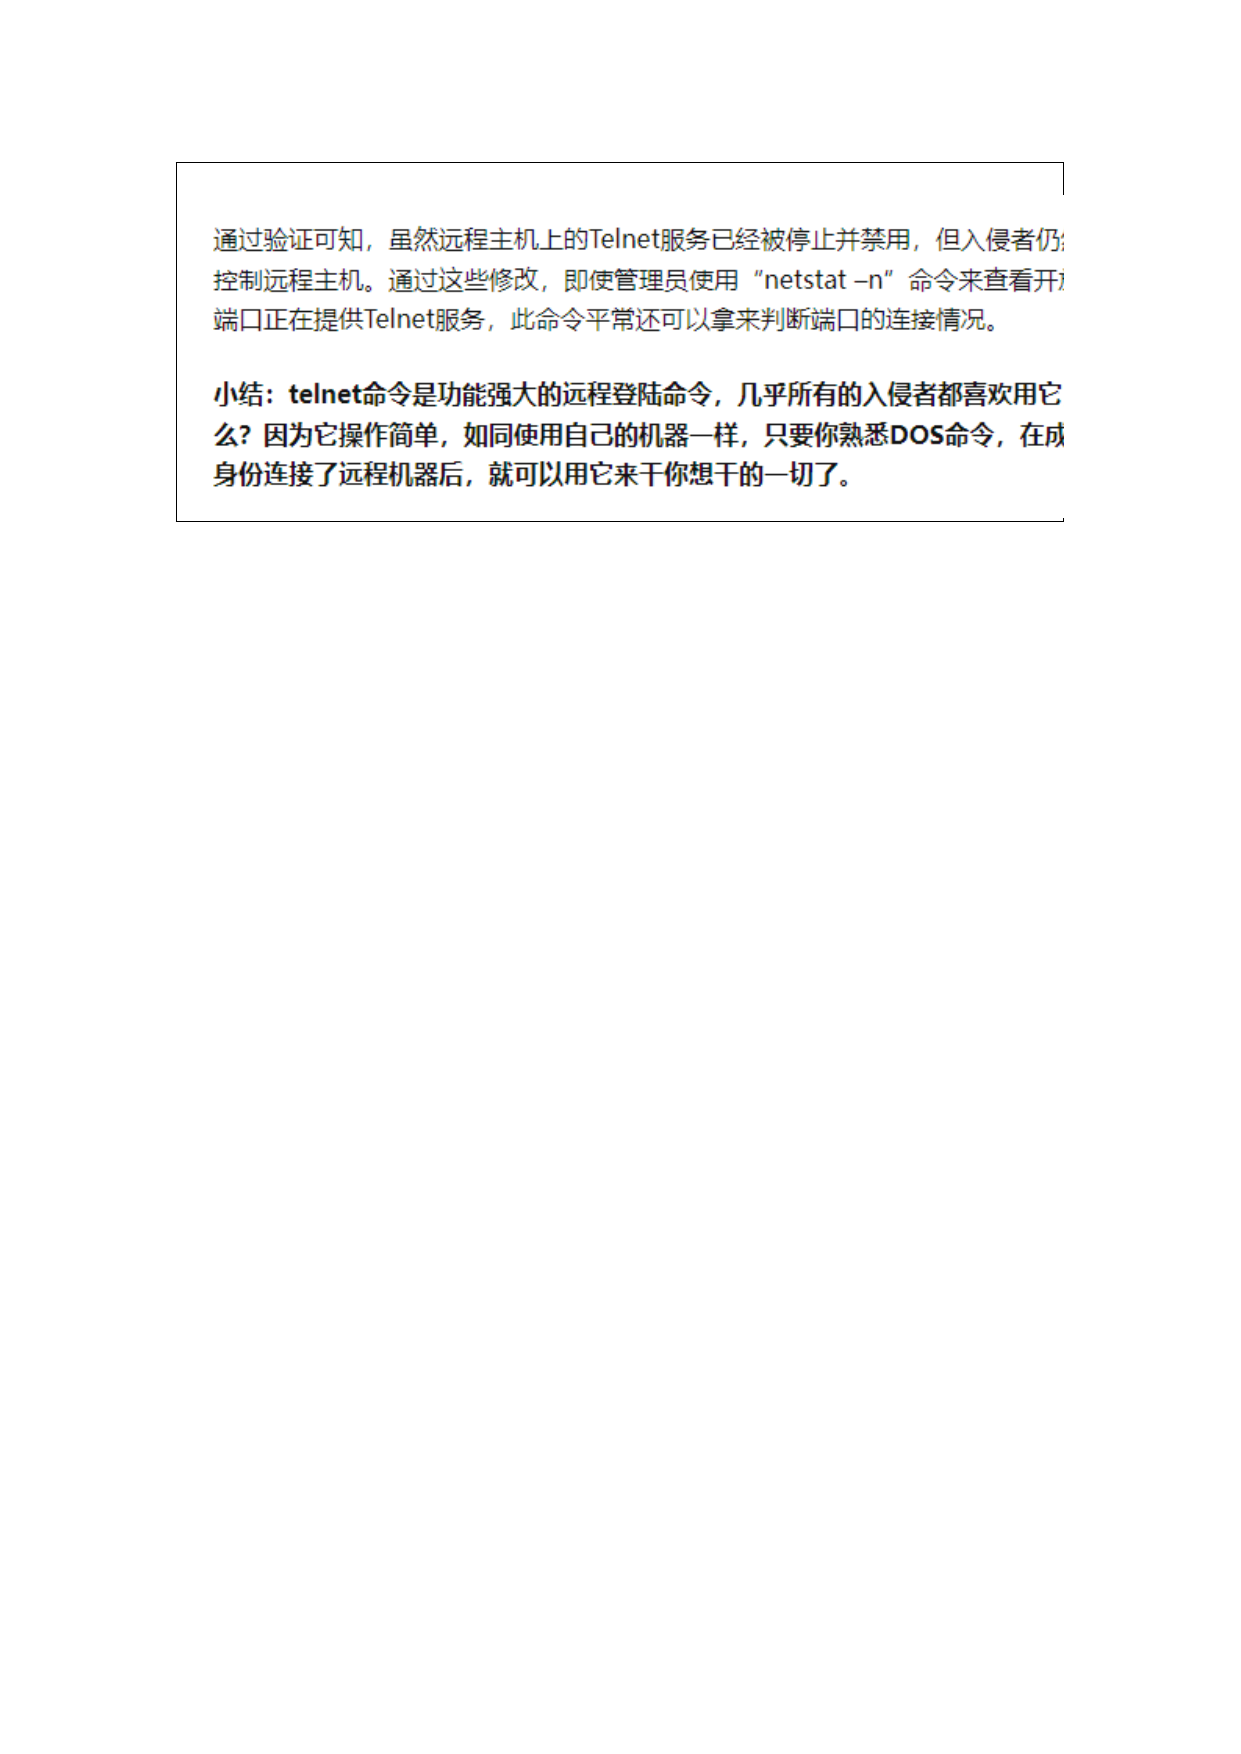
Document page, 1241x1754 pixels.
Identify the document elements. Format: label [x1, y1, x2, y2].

picture [187, 195, 1064, 518]
table_cell [177, 163, 1063, 521]
